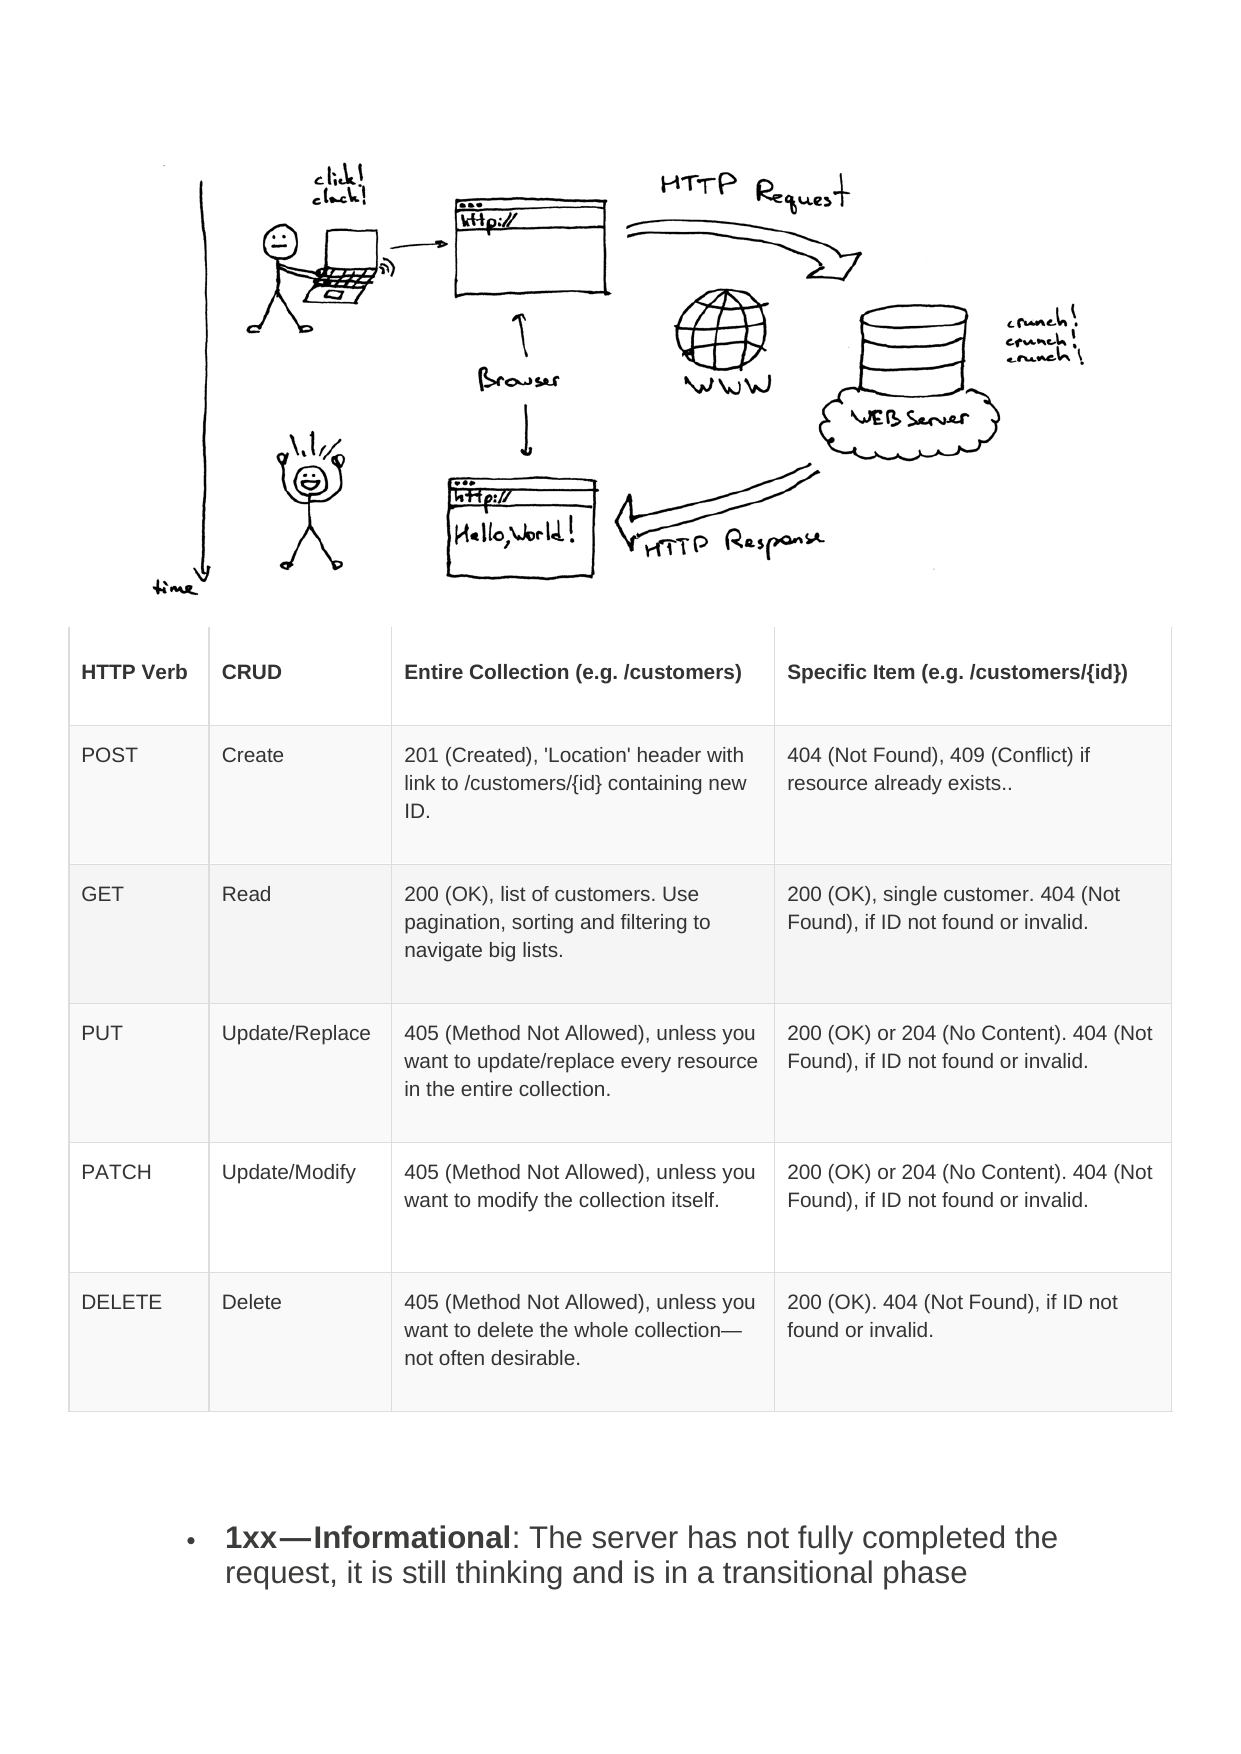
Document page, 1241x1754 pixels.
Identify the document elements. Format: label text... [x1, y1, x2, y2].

table_header CRUD [210, 627, 391, 724]
picture [150, 150, 1091, 609]
table_cell 200 (OK) or 204 (No Content). 404 (Not Found), if ID not found or invalid. [775, 1143, 1171, 1272]
table_cell 405 (Method Not Allowed), unless you want to modify the collection itself. [392, 1143, 774, 1272]
table_header HTTP Verb [70, 627, 208, 724]
table_cell 200 (OK), single customer. 404 (Not Found), if ID not found or invalid. [775, 865, 1171, 1003]
table_cell Create [210, 726, 391, 863]
table_cell 200 (OK), list of customers. Use pagination, sorting and filtering to navigate big lists. [392, 865, 774, 1003]
table_cell DELETE [70, 1273, 208, 1411]
table_cell Read [210, 865, 391, 1003]
table_cell 200 (OK) or 204 (No Content). 404 (Not Found), if ID not found or invalid. [775, 1004, 1171, 1142]
table_cell Delete [210, 1273, 391, 1411]
table_header Entire Collection (e.g. /customers) [392, 627, 774, 724]
table_cell PUT [70, 1004, 208, 1142]
table_cell 201 (Created), 'Location' header with link to /customers/{id} containing new ID. [392, 726, 774, 863]
table_cell GET [70, 865, 208, 1003]
table_cell POST [70, 726, 208, 863]
table_cell 200 (OK). 404 (Not Found), if ID not found or invalid. [775, 1273, 1171, 1411]
table_cell 405 (Method Not Allowed), unless you want to delete the whole collection—not often desirable. [392, 1273, 774, 1411]
table_cell PATCH [70, 1143, 208, 1272]
table_header Specific Item (e.g. /customers/{id}) [775, 627, 1171, 724]
table_cell 404 (Not Found), 409 (Conflict) if resource already exists.. [775, 726, 1171, 863]
table_cell Update/Replace [210, 1004, 391, 1142]
table_cell Update/Modify [210, 1143, 391, 1272]
table_cell 405 (Method Not Allowed), unless you want to update/replace every resource in the entire collection. [392, 1004, 774, 1142]
list 1xx — Informational: The server has not fully completed the request, it is still thinking and is in a transitional phase [187, 1519, 1090, 1591]
